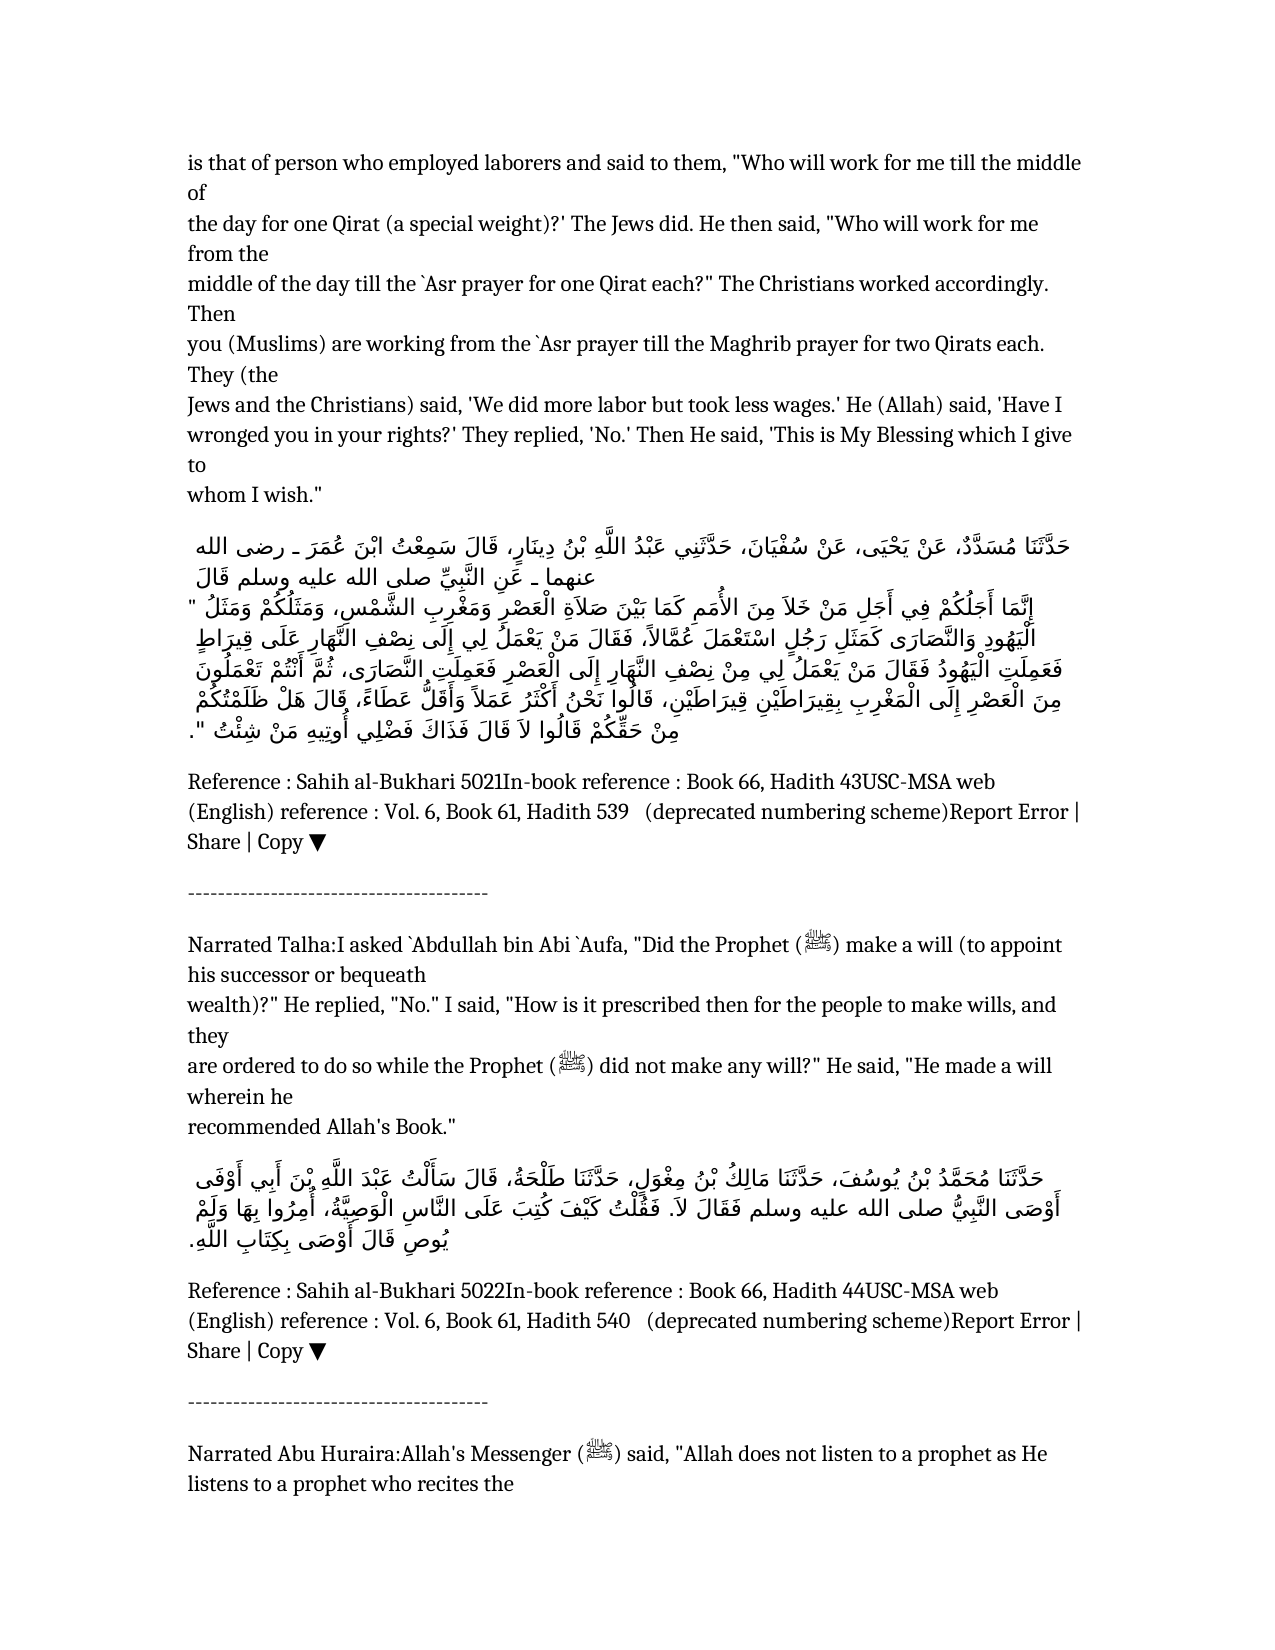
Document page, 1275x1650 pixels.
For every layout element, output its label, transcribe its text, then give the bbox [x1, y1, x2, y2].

text ---------------------------------------- [187, 880, 1087, 907]
text ---------------------------------------- [187, 1389, 1087, 1415]
text حَدَّثَنَا مُحَمَّدُ بْنُ يُوسُفَ، حَدَّثَنَا مَالِكُ بْنُ مِغْوَلٍ، حَدَّثَنَا طَلْحَةُ، قَالَ سَأَلْتُ عَبْدَ اللَّهِ بْنَ أَبِي أَوْفَى أَوْصَى النَّبِيُّ صلى الله عليه وسلم فَقَالَ لاَ‏.‏ فَقُلْتُ كَيْفَ كُتِبَ عَلَى النَّاسِ الْوَصِيَّةُ، أُمِرُوا بِهَا وَلَمْ يُوصِ قَالَ أَوْصَى بِكِتَابِ اللَّهِ‏.‏ [187, 1165, 1087, 1253]
text حَدَّثَنَا مُسَدَّدٌ، عَنْ يَحْيَى، عَنْ سُفْيَانَ، حَدَّثَنِي عَبْدُ اللَّهِ بْنُ دِينَارٍ، قَالَ سَمِعْتُ ابْنَ عُمَرَ ـ رضى الله عنهما ـ عَنِ النَّبِيِّ صلى الله عليه وسلم قَالَ ‏ "‏ إِنَّمَا أَجَلُكُمْ فِي أَجَلِ مَنْ خَلاَ مِنَ الأُمَمِ كَمَا بَيْنَ صَلاَةِ الْعَصْرِ وَمَغْرِبِ الشَّمْسِ، وَمَثَلُكُمْ وَمَثَلُ الْيَهُودِ وَالنَّصَارَى كَمَثَلِ رَجُلٍ اسْتَعْمَلَ عُمَّالاً، فَقَالَ مَنْ يَعْمَلُ لِي إِلَى نِصْفِ النَّهَارِ عَلَى قِيرَاطٍ فَعَمِلَتِ الْيَهُودُ فَقَالَ مَنْ يَعْمَلُ لِي مِنْ نِصْفِ النَّهَارِ إِلَى الْعَصْرِ فَعَمِلَتِ النَّصَارَى، ثُمَّ أَنْتُمْ تَعْمَلُونَ مِنَ الْعَصْرِ إِلَى الْمَغْرِبِ بِقِيرَاطَيْنِ قِيرَاطَيْنِ، قَالُوا نَحْنُ أَكْثَرُ عَمَلاً وَأَقَلُّ عَطَاءً، قَالَ هَلْ ظَلَمْتُكُمْ مِنْ حَقِّكُمْ قَالُوا لاَ قَالَ فَذَاكَ فَضْلِي أُوتِيهِ مَنْ شِئْتُ ‏"‏‏.‏ [187, 533, 1087, 744]
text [187, 150, 1087, 509]
text Reference : Sahih al-Bukhari 5021In-book reference : Book 66, Hadith 43USC-MSA web (English) reference : Vol. 6, Book 61, Hadith 539 (deprecated numbering scheme)Report Error | Share | Copy ▼ [187, 769, 1087, 856]
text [187, 1440, 1087, 1497]
text Narrated Talha:I asked `Abdullah bin Abi `Aufa, "Did the Prophet (ﷺ) make a will (to appoint his successor or bequeath wealth)?" He replied, "No." I said, "How is it prescribed then for the people to make wills, and they are ordered to do so while the Prophet (ﷺ) did not make any will?" He said, "He made a will wherein he recommended Allah's Book." [187, 931, 1087, 1140]
text Reference : Sahih al-Bukhari 5022In-book reference : Book 66, Hadith 44USC-MSA web (English) reference : Vol. 6, Book 61, Hadith 540 (deprecated numbering scheme)Report Error | Share | Copy ▼ [187, 1277, 1087, 1364]
